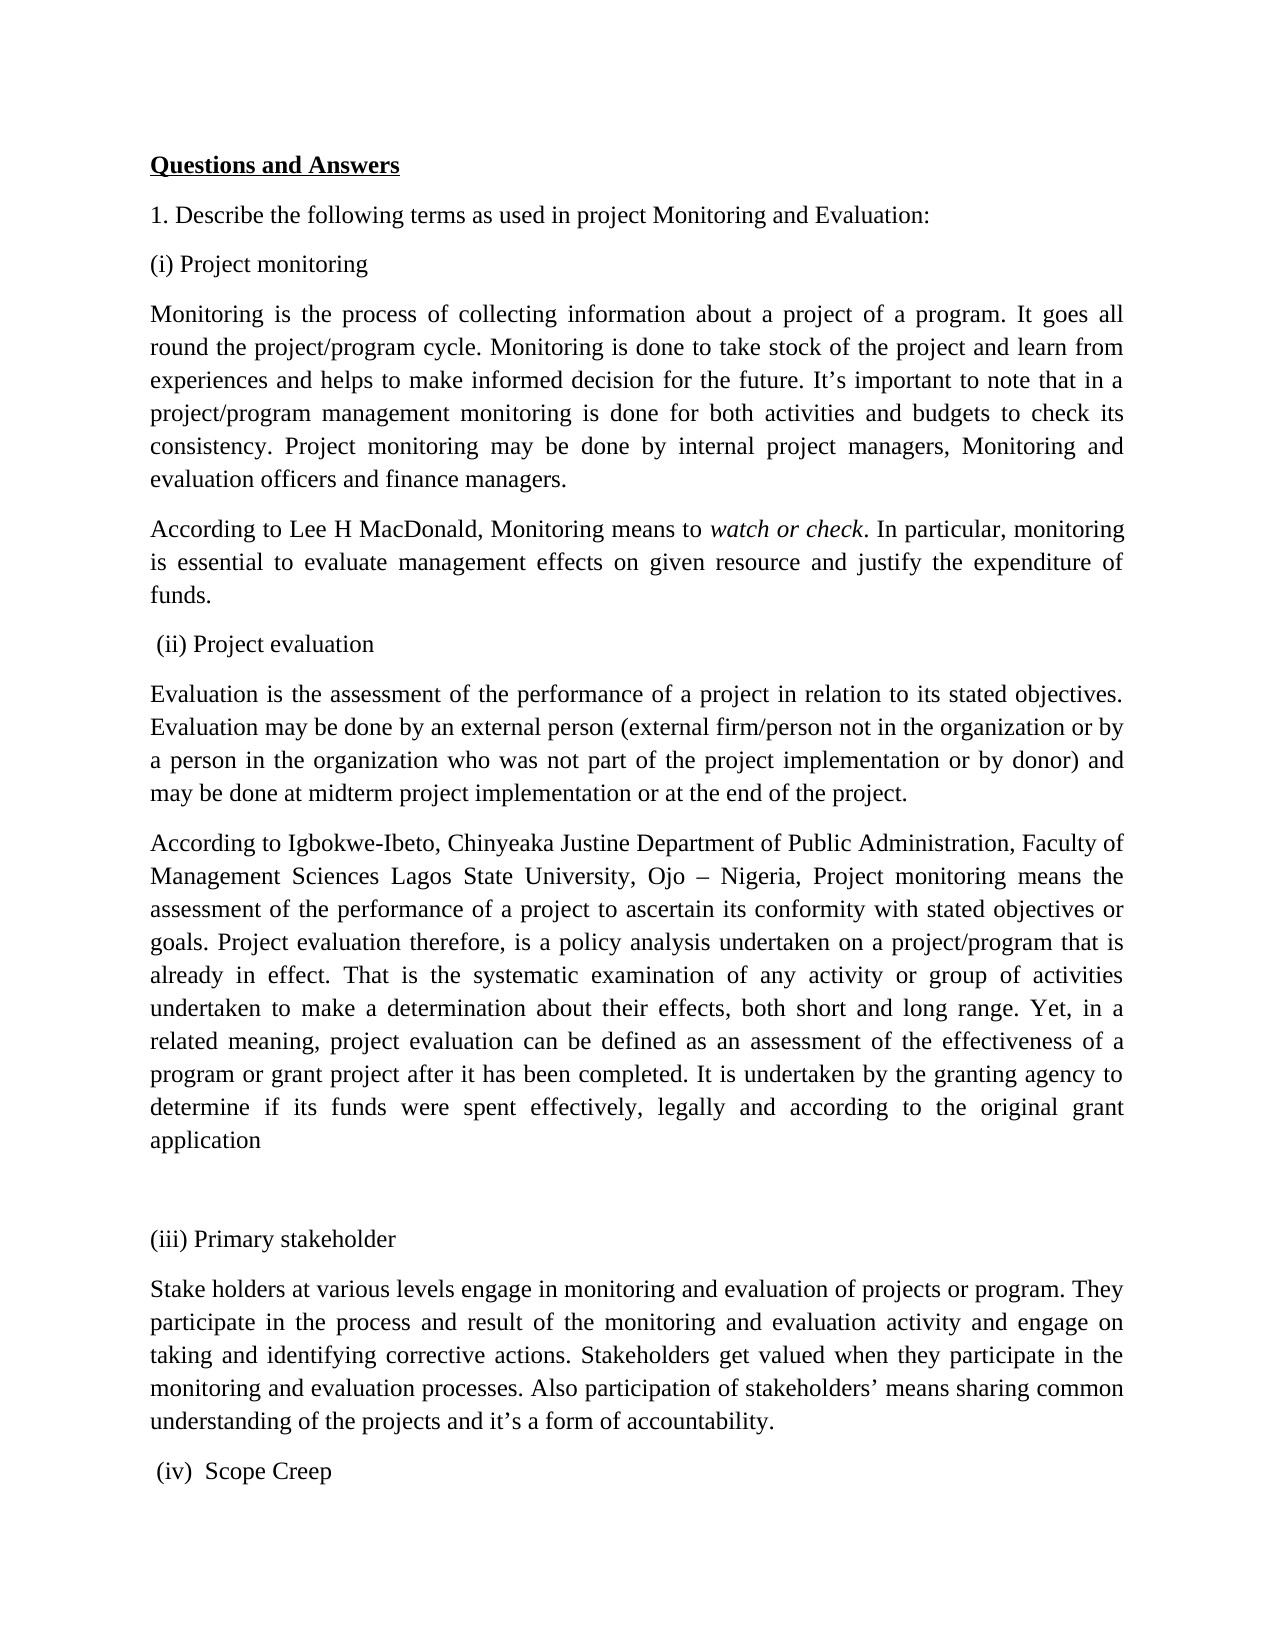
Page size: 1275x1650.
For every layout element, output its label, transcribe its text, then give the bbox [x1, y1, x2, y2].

text According to Igbokwe-Ibeto, Chinyeaka Justine Department of Public Administration, Faculty of Management Sciences Lagos State University, Ojo – Nigeria, Project monitoring means the assessment of the performance of a project to ascertain its conformity with stated objectives or goals. Project evaluation therefore, is a policy analysis undertaken on a project/program that is already in effect. That is the systematic examination of any activity or group of activities undertaken to make a determination about their effects, both short and long range. Yet, in a related meaning, project evaluation can be defined as an assessment of the effectiveness of a program or grant project after it has been completed. It is undertaken by the granting agency to determine if its funds were spent effectively, legally and according to the original grant application [150, 828, 1125, 1154]
text Monitoring is the process of collecting information about a project of a program. It goes all round the project/program cycle. Monitoring is done to take stock of the project and learn from experiences and helps to make informed decision for the future. It’s important to note that in a project/program management monitoring is done for both activities and budgets to check its consistency. Project monitoring may be done by internal project managers, Monitoring and evaluation officers and finance managers. [150, 299, 1125, 493]
text (iv) Scope Creep [150, 1456, 1125, 1485]
text Questions and Answers [150, 150, 1125, 179]
text (i) Project monitoring [150, 249, 1125, 278]
text (iii) Primary stakeholder [150, 1224, 1125, 1253]
text 1. Describe the following terms as used in project Monitoring and Evaluation: [150, 200, 1125, 228]
text Stake holders at various levels engage in monitoring and evaluation of projects or program. They participate in the process and result of the monitoring and evaluation activity and engage on taking and identifying corrective actions. Stakeholders get valued when they participate in the monitoring and evaluation processes. Also participation of stakeholders’ means sharing common understanding of the projects and it’s a form of accountability. [150, 1274, 1125, 1435]
text (ii) Project evaluation [150, 629, 1125, 658]
text According to Lee H MacDonald, Monitoring means to watch or check. In particular, monitoring is essential to evaluate management effects on given resource and justify the expenditure of funds. [150, 514, 1125, 609]
text Evaluation is the assessment of the performance of a project in relation to its stated objectives. Evaluation may be done by an external person (external firm/person not in the organization or by a person in the organization who was not part of the project implementation or by donor) and may be done at midterm project implementation or at the end of the project. [150, 679, 1125, 807]
